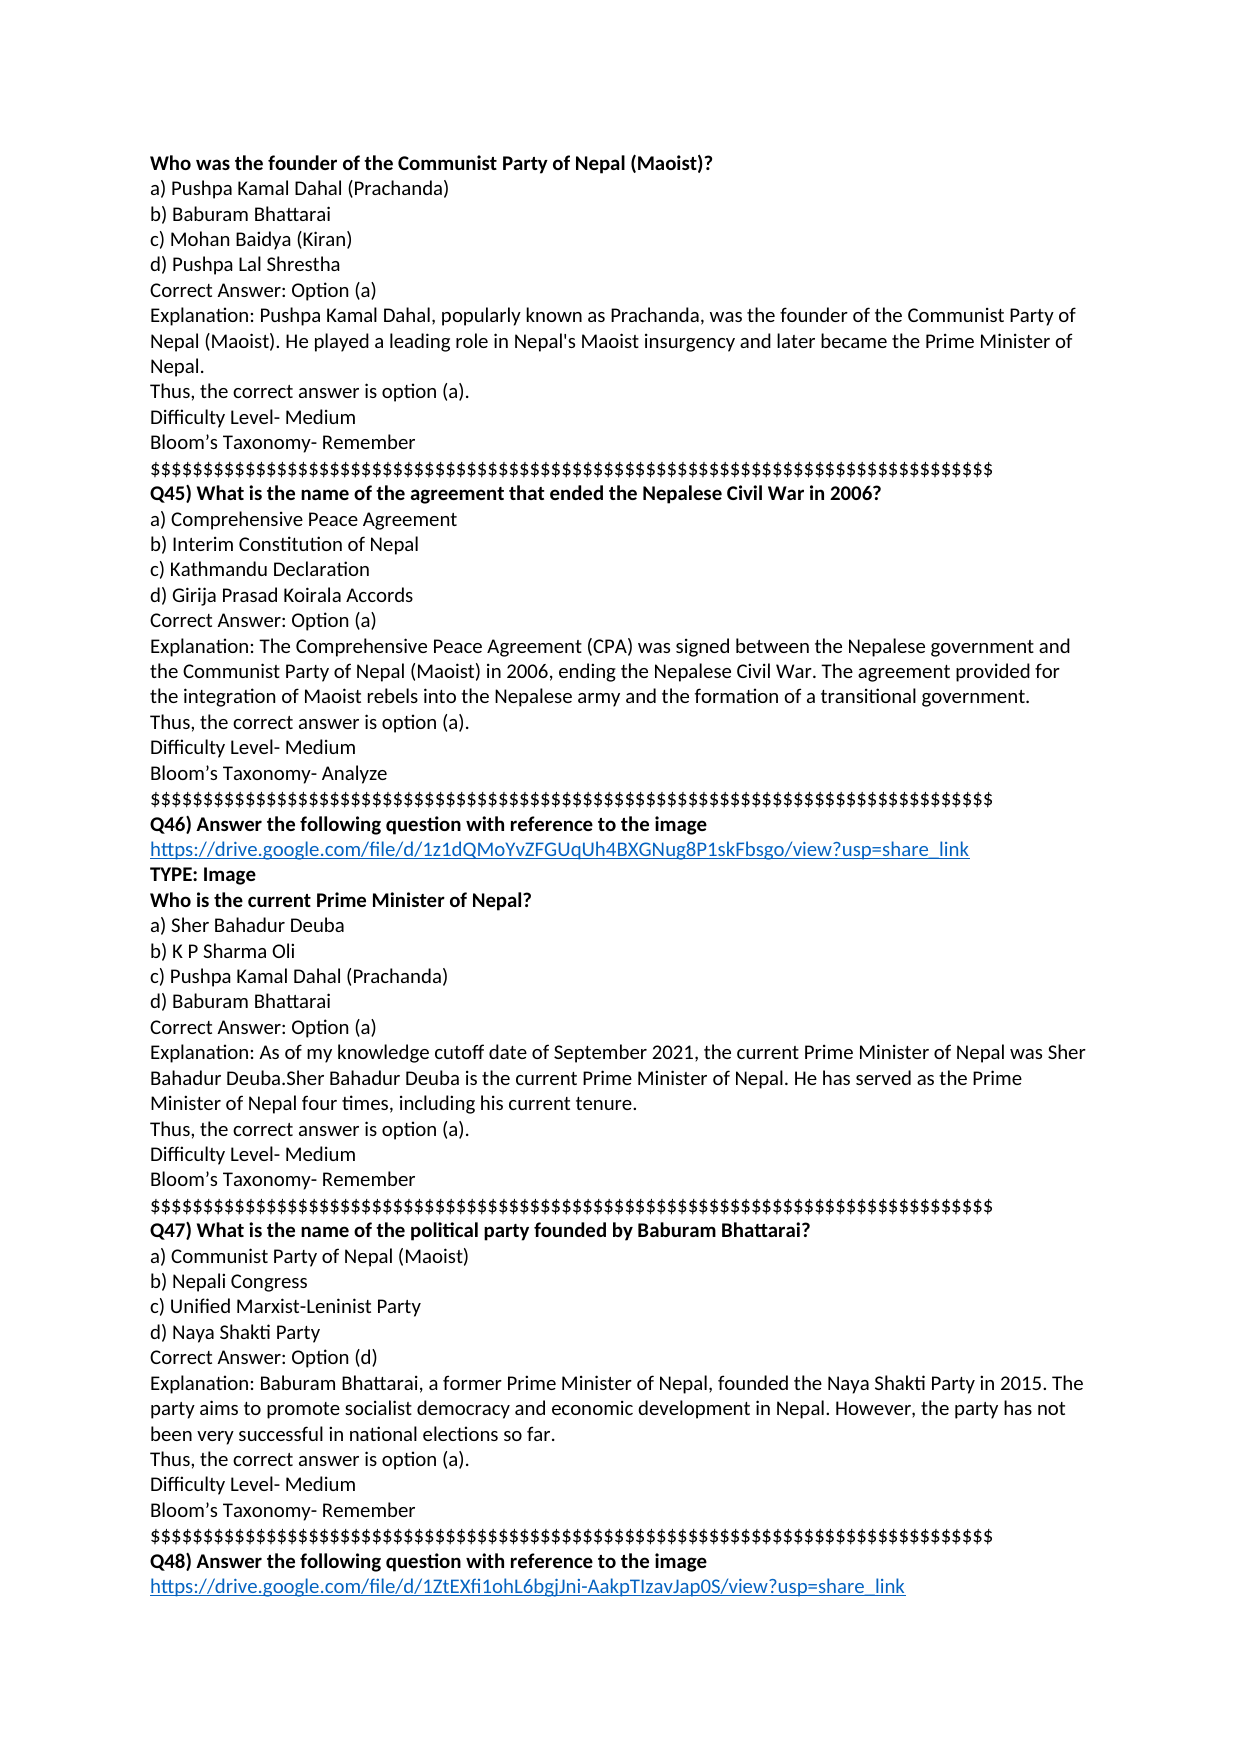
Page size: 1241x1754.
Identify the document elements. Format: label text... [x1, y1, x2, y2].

text Thus, the correct answer is option (a). [150, 1446, 1090, 1472]
text a) Pushpa Kamal Dahal (Prachanda) [150, 175, 1090, 201]
text Difficulty Level- Medium [150, 404, 1090, 429]
text Bloom’s Taxonomy- Remember [150, 1167, 1090, 1192]
text $$$$$$$$$$$$$$$$$$$$$$$$$$$$$$$$$$$$$$$$$$$$$$$$$$$$$$$$$$$$$$$$$$$$$$$$$$$$$$$$ [150, 455, 1090, 480]
text d) Baburam Bhattarai [150, 989, 1090, 1014]
text Q48) Answer the following question with reference to the image [150, 1548, 1090, 1573]
text b) Interim Constitution of Nepal [150, 531, 1090, 557]
text d) Pushpa Lal Shrestha [150, 252, 1090, 277]
text Thus, the correct answer is option (a). [150, 379, 1090, 404]
text Explanation: Baburam Bhattarai, a former Prime Minister of Nepal, founded the Naya Shakti Party in 2015. The party aims to promote socialist democracy and economic development in Nepal. However, the party has not been very successful in national elections so far. [150, 1370, 1090, 1446]
text Correct Answer: Option (a) [150, 277, 1090, 302]
text Explanation: As of my knowledge cutoff date of September 2021, the current Prime Minister of Nepal was Sher Bahadur Deuba.Sher Bahadur Deuba is the current Prime Minister of Nepal. He has served as the Prime Minister of Nepal four times, including his current tenure. [150, 1039, 1090, 1116]
text c) Pushpa Kamal Dahal (Prachanda) [150, 963, 1090, 989]
text Thus, the correct answer is option (a). [150, 709, 1090, 734]
text $$$$$$$$$$$$$$$$$$$$$$$$$$$$$$$$$$$$$$$$$$$$$$$$$$$$$$$$$$$$$$$$$$$$$$$$$$$$$$$$ [150, 785, 1090, 811]
text Q46) Answer the following question with reference to the image [150, 811, 1090, 836]
text Correct Answer: Option (a) [150, 1014, 1090, 1039]
text c) Mohan Baidya (Kiran) [150, 226, 1090, 252]
text $$$$$$$$$$$$$$$$$$$$$$$$$$$$$$$$$$$$$$$$$$$$$$$$$$$$$$$$$$$$$$$$$$$$$$$$$$$$$$$$ [150, 1522, 1090, 1548]
text a) Communist Party of Nepal (Maoist) [150, 1243, 1090, 1268]
text Explanation: Pushpa Kamal Dahal, popularly known as Prachanda, was the founder of the Communist Party of Nepal (Maoist). He played a leading role in Nepal's Maoist insurgency and later became the Prime Minister of Nepal. [150, 302, 1090, 379]
text Q47) What is the name of the political party founded by Baburam Bhattarai? [150, 1217, 1090, 1243]
text https://drive.google.com/file/d/1z1dQMoYvZFGUqUh4BXGNug8P1skFbsgo/view?usp=share_link [150, 836, 1090, 862]
text $$$$$$$$$$$$$$$$$$$$$$$$$$$$$$$$$$$$$$$$$$$$$$$$$$$$$$$$$$$$$$$$$$$$$$$$$$$$$$$$ [150, 1192, 1090, 1217]
text d) Girija Prasad Koirala Accords [150, 582, 1090, 607]
text Difficulty Level- Medium [150, 1141, 1090, 1167]
text b) K P Sharma Oli [150, 938, 1090, 963]
text TYPE: Image [150, 862, 1090, 887]
text Bloom’s Taxonomy- Remember [150, 429, 1090, 455]
text Difficulty Level- Medium [150, 1472, 1090, 1497]
text b) Nepali Congress [150, 1268, 1090, 1294]
text https://drive.google.com/file/d/1ZtEXfi1ohL6bgjJni-AakpTIzavJap0S/view?usp=share_link [150, 1573, 1090, 1599]
text Difficulty Level- Medium [150, 734, 1090, 760]
text Bloom’s Taxonomy- Analyze [150, 760, 1090, 785]
text Correct Answer: Option (a) [150, 607, 1090, 633]
text a) Sher Bahadur Deuba [150, 912, 1090, 938]
text Explanation: The Comprehensive Peace Agreement (CPA) was signed between the Nepalese government and the Communist Party of Nepal (Maoist) in 2006, ending the Nepalese Civil War. The agreement provided for the integration of Maoist rebels into the Nepalese army and the formation of a transitional government. [150, 633, 1090, 709]
text b) Baburam Bhattarai [150, 201, 1090, 226]
text Correct Answer: Option (d) [150, 1344, 1090, 1370]
text Who is the current Prime Minister of Nepal? [150, 887, 1090, 912]
text c) Kathmandu Declaration [150, 557, 1090, 582]
text Thus, the correct answer is option (a). [150, 1116, 1090, 1141]
text a) Comprehensive Peace Agreement [150, 506, 1090, 531]
text d) Naya Shakti Party [150, 1319, 1090, 1344]
text c) Unified Marxist-Leninist Party [150, 1294, 1090, 1319]
text Bloom’s Taxonomy- Remember [150, 1497, 1090, 1522]
text Who was the founder of the Communist Party of Nepal (Maoist)? [150, 150, 1090, 175]
text Q45) What is the name of the agreement that ended the Nepalese Civil War in 2006? [150, 480, 1090, 506]
